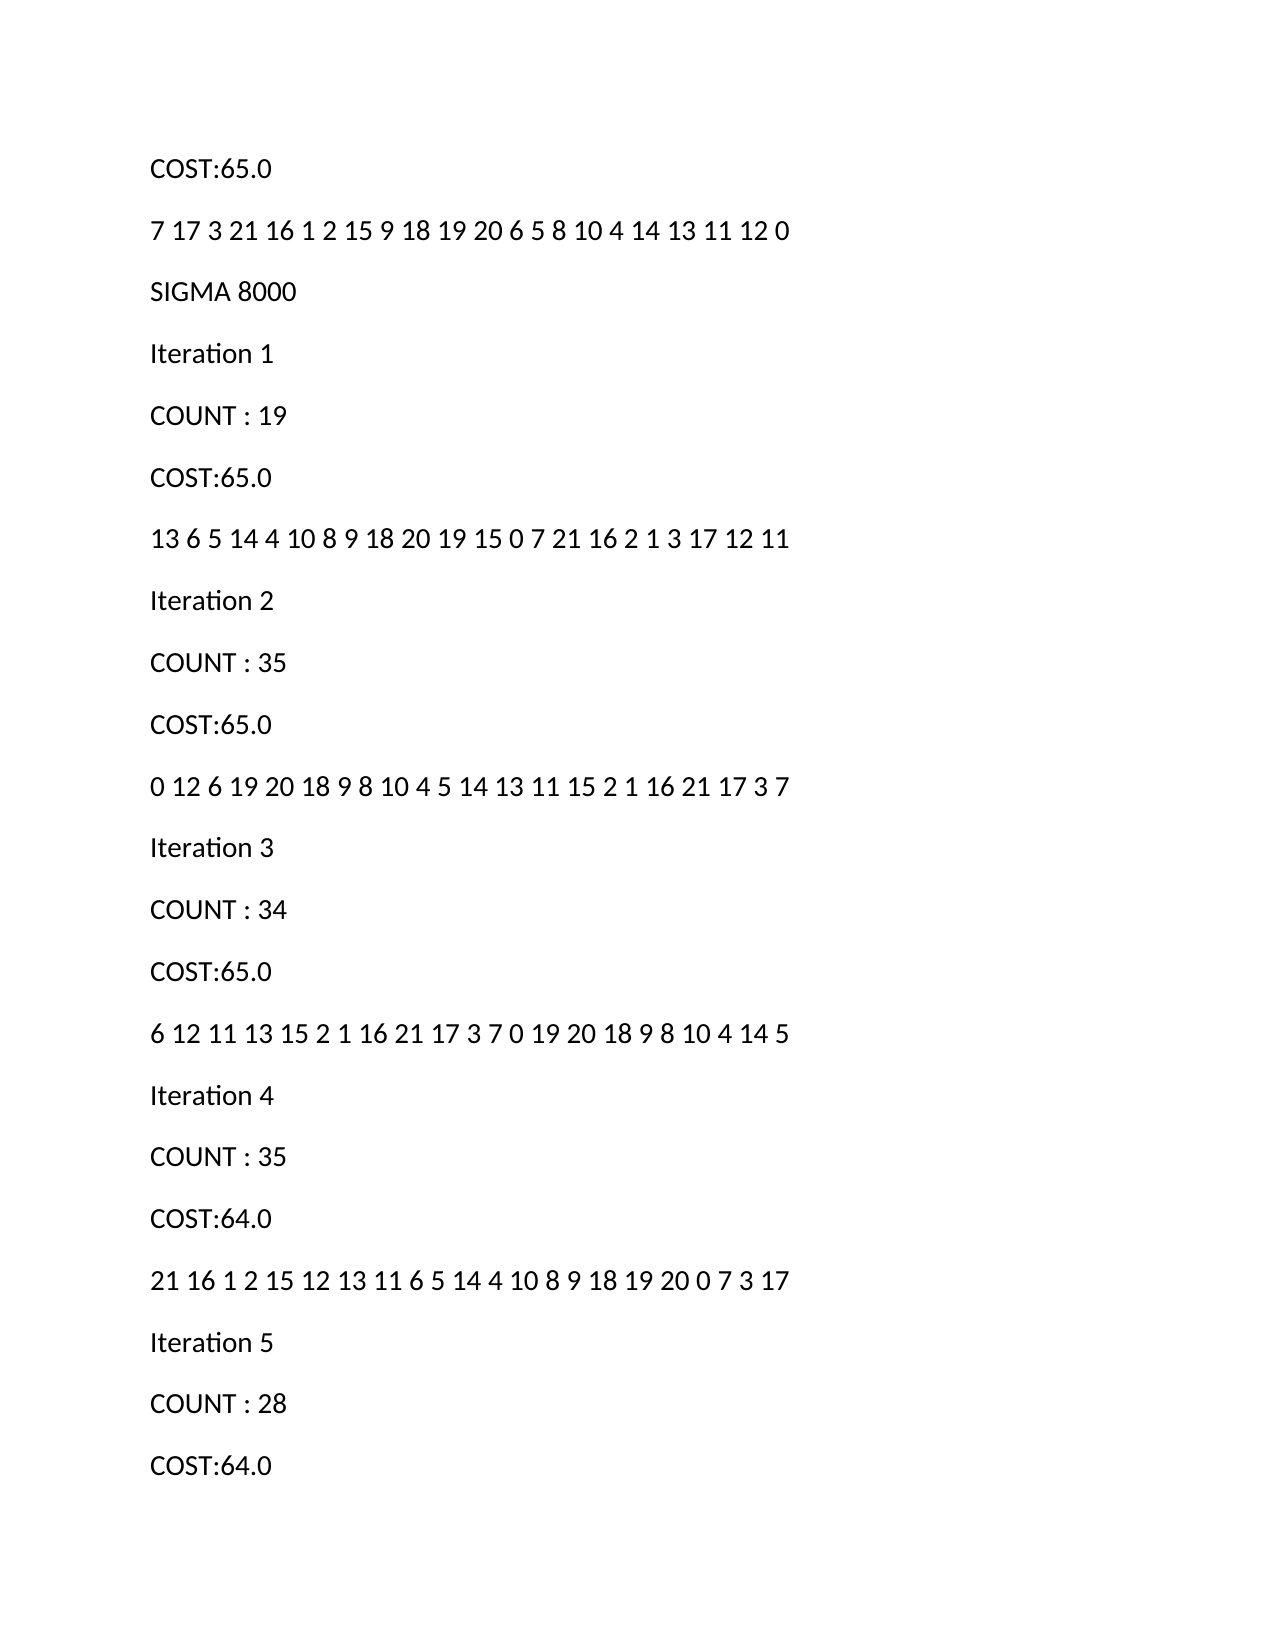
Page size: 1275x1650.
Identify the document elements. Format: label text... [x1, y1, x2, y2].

text Iteration 2 [150, 582, 1125, 618]
text Iteration 4 [150, 1077, 1125, 1112]
text 21 16 1 2 15 12 13 11 6 5 14 4 10 8 9 18 19 20 0 7 3 17 [150, 1262, 1125, 1297]
text COST:65.0 [150, 706, 1125, 742]
text COUNT : 35 [150, 644, 1125, 680]
text COUNT : 28 [150, 1385, 1125, 1421]
text Iteration 1 [150, 335, 1125, 371]
text COUNT : 34 [150, 891, 1125, 927]
text 0 12 6 19 20 18 9 8 10 4 5 14 13 11 15 2 1 16 21 17 3 7 [150, 768, 1125, 803]
text 13 6 5 14 4 10 8 9 18 20 19 15 0 7 21 16 2 1 3 17 12 11 [150, 521, 1125, 556]
text 7 17 3 21 16 1 2 15 9 18 19 20 6 5 8 10 4 14 13 11 12 0 [150, 212, 1125, 247]
text 6 12 11 13 15 2 1 16 21 17 3 7 0 19 20 18 9 8 10 4 14 5 [150, 1015, 1125, 1050]
text COST:65.0 [150, 953, 1125, 989]
text COST:65.0 [150, 459, 1125, 494]
text Iteration 5 [150, 1324, 1125, 1359]
text SIGMA 8000 [150, 273, 1125, 309]
text COST:65.0 [150, 150, 1125, 186]
text COUNT : 19 [150, 397, 1125, 433]
text COST:64.0 [150, 1447, 1125, 1483]
text Iteration 3 [150, 829, 1125, 865]
text COUNT : 35 [150, 1138, 1125, 1174]
text COST:64.0 [150, 1200, 1125, 1236]
